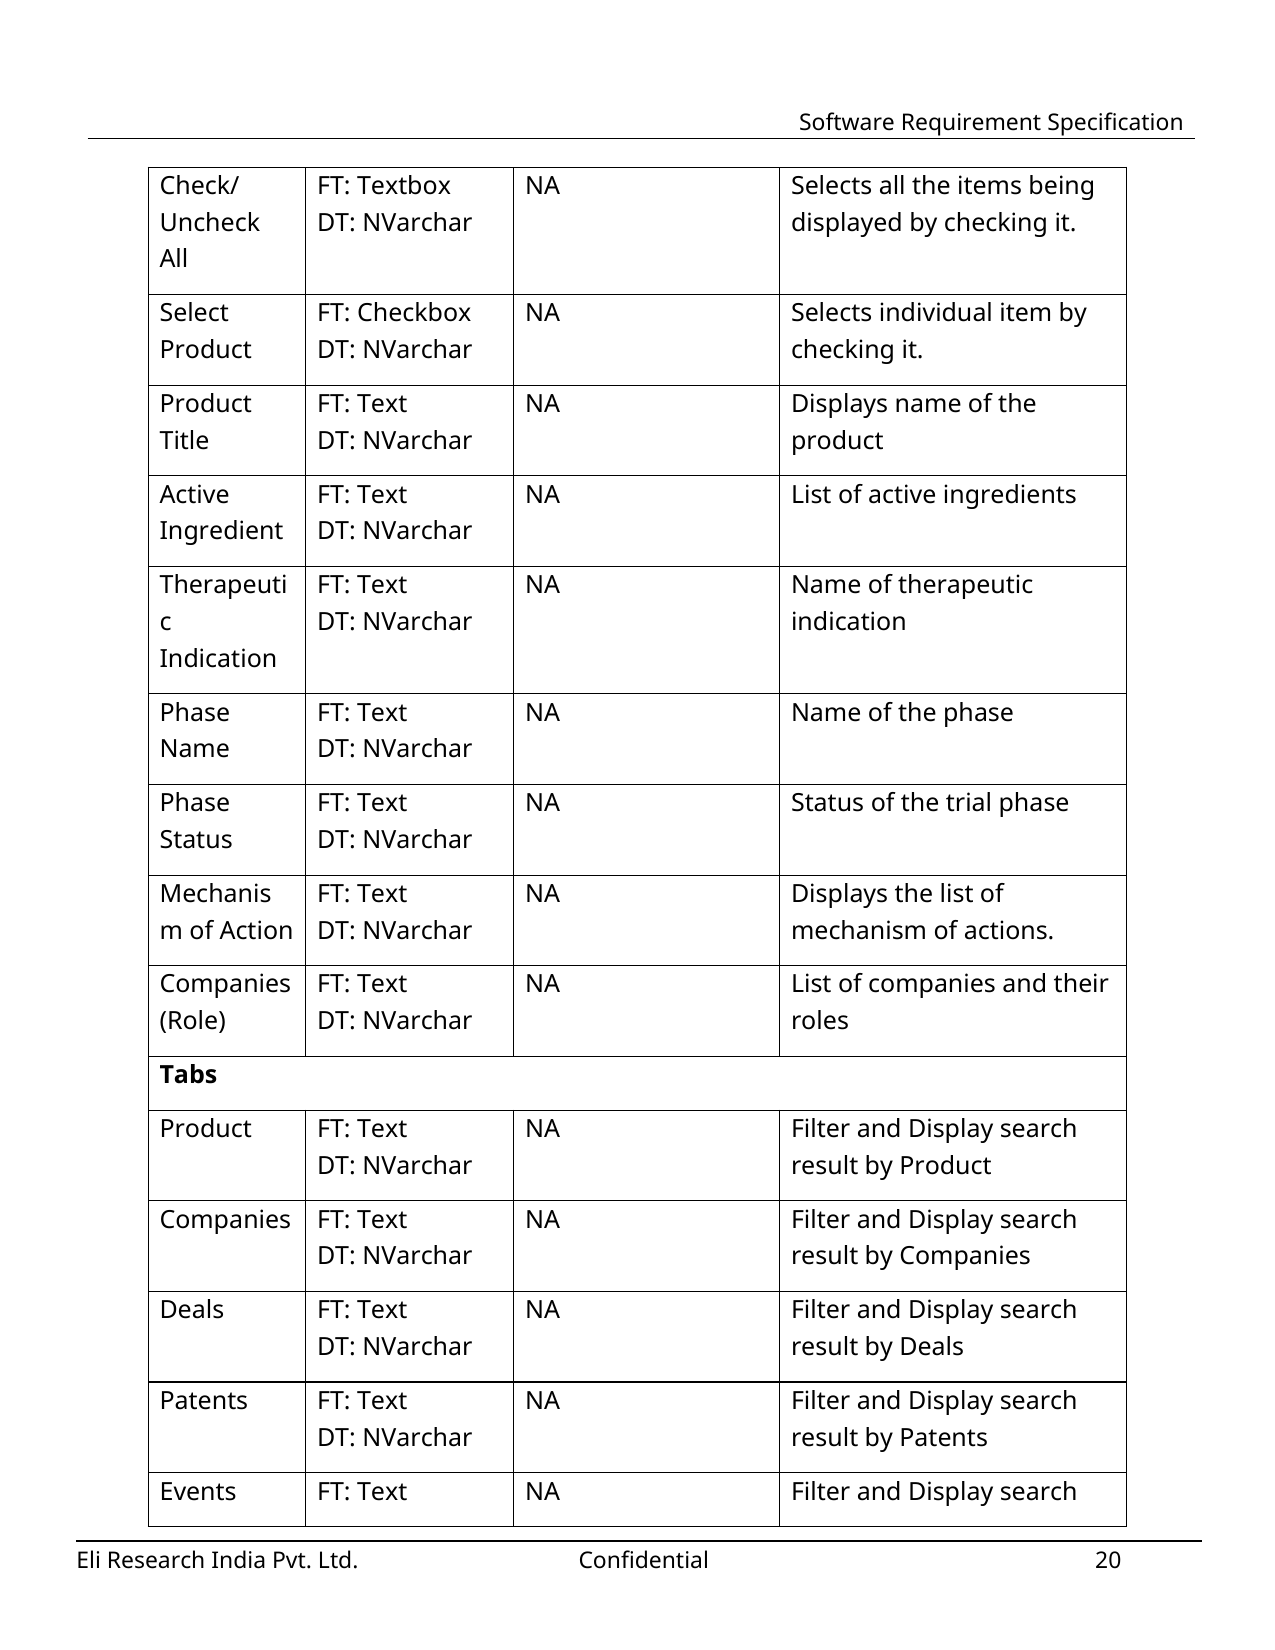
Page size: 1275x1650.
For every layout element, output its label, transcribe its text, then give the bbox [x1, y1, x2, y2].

table_cell NA [514, 1201, 779, 1291]
table_cell Filter and Display search result by Deals [780, 1292, 1126, 1381]
table_cell Phase Status [149, 785, 305, 874]
table_cell NA [514, 168, 779, 294]
table_cell FT: Checkbox DT: NVarchar [306, 295, 513, 384]
table_cell FT: Text DT: NVarchar [306, 1383, 513, 1472]
table_cell FT: Text DT: NVarchar [306, 966, 513, 1056]
table_cell Displays name of the product [780, 386, 1126, 475]
table_cell NA [514, 966, 779, 1056]
table_cell FT: Text DT: NVarchar [306, 1201, 513, 1291]
table_cell FT: Text DT: NVarchar [306, 1292, 513, 1381]
table_cell Select Product [149, 295, 305, 384]
table_cell List of companies and their roles [780, 966, 1126, 1056]
table_cell FT: Text DT: NVarchar [306, 386, 513, 475]
table_cell Selects all the items being displayed by checking it. [780, 168, 1126, 294]
table_cell NA [514, 386, 779, 475]
table_cell Product Title [149, 386, 305, 475]
table_cell Companies (Role) [149, 966, 305, 1056]
table_cell FT: Text DT: NVarchar [306, 694, 513, 784]
table_cell Selects individual item by checking it. [780, 295, 1126, 384]
table_cell NA [514, 567, 779, 693]
table_cell NA [514, 1292, 779, 1381]
table_cell Mechanism of Action [149, 876, 305, 965]
table_cell Status of the trial phase [780, 785, 1126, 874]
table_cell FT: Text DT: NVarchar [306, 1111, 513, 1200]
table_cell NA [514, 876, 779, 965]
table_cell FT: Text DT: NVarchar [306, 876, 513, 965]
table_cell NA [514, 1383, 779, 1472]
table_cell Events [149, 1473, 305, 1526]
table_cell Companies [149, 1201, 305, 1291]
table_cell Filter and Display search result by Product [780, 1111, 1126, 1200]
table_cell Patents [149, 1383, 305, 1472]
table_cell Product [149, 1111, 305, 1200]
table_cell Tabs [149, 1057, 1126, 1109]
table_cell List of active ingredients [780, 476, 1126, 566]
table_cell Active Ingredient [149, 476, 305, 566]
table_cell Name of the phase [780, 694, 1126, 784]
table_cell FT: Text DT: NVarchar [306, 785, 513, 874]
table_cell Check/Uncheck All [149, 168, 305, 294]
table_cell Name of therapeutic indication [780, 567, 1126, 693]
table_cell NA [514, 694, 779, 784]
table_cell NA [514, 785, 779, 874]
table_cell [306, 1473, 513, 1526]
table_cell Filter and Display search result by Patents [780, 1383, 1126, 1472]
table_cell Filter and Display search result by Companies [780, 1201, 1126, 1291]
table_cell Phase Name [149, 694, 305, 784]
table_cell Therapeutic Indication [149, 567, 305, 693]
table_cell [780, 1473, 1126, 1526]
table_cell NA [514, 476, 779, 566]
table_cell FT: Textbox DT: NVarchar [306, 168, 513, 294]
table_cell FT: Text DT: NVarchar [306, 567, 513, 693]
table_cell NA [514, 1473, 779, 1526]
table_cell Displays the list of mechanism of actions. [780, 876, 1126, 965]
table_cell Deals [149, 1292, 305, 1381]
table_cell NA [514, 295, 779, 384]
table_cell FT: Text DT: NVarchar [306, 476, 513, 566]
table_cell NA [514, 1111, 779, 1200]
